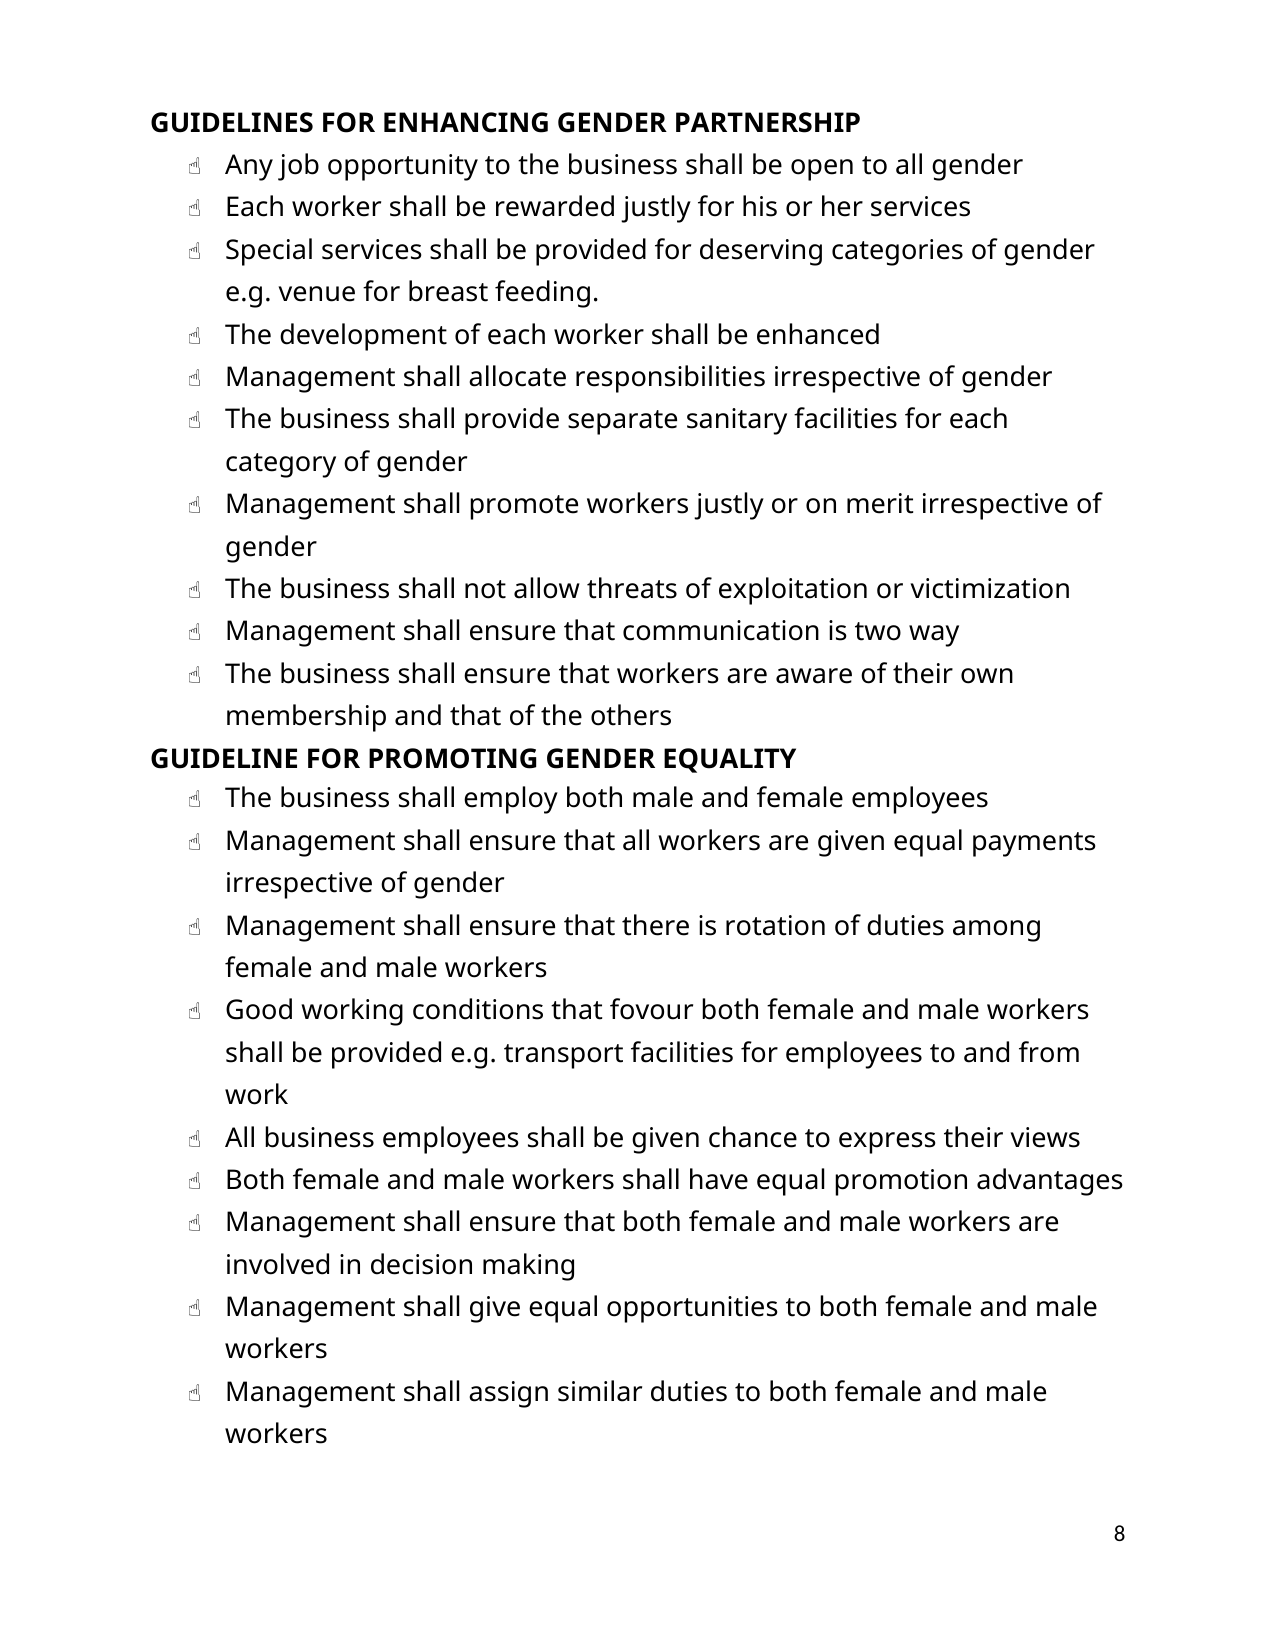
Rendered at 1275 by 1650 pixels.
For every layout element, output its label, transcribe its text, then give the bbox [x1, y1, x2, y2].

text GUIDELINES FOR ENHANCING GENDER PARTNERSHIP [150, 103, 1125, 140]
list Management shall assign similar duties to both female and male workers [187, 1372, 1125, 1452]
list Any job opportunity to the business shall be open to all gender [187, 146, 1125, 182]
list Each worker shall be rewarded justly for his or her services [187, 188, 1125, 225]
list All business employees shall be given chance to express their views [187, 1118, 1125, 1155]
list Management shall promote workers justly or on merit irrespective of gender [187, 485, 1125, 564]
list Management shall ensure that there is rotation of duties among female and male workers [187, 906, 1125, 985]
list The business shall provide separate sanitary facilities for each category of gender [187, 400, 1125, 479]
list Good working conditions that fovour both female and male workers shall be provided e.g. transport facilities for employees to and from work [187, 991, 1125, 1112]
list Management shall ensure that all workers are given equal payments irrespective of gender [187, 821, 1125, 901]
list The business shall ensure that workers are aware of their own membership and that of the others [187, 654, 1125, 733]
list Management shall give equal opportunities to both female and male workers [187, 1288, 1125, 1367]
list The business shall not allow threats of exploitation or victimization [187, 569, 1125, 606]
list Special services shall be provided for deserving categories of gender e.g. venue for breast feeding. [187, 230, 1125, 309]
list Both female and male workers shall have equal promotion advantages [187, 1160, 1125, 1197]
list The development of each worker shall be enhanced [187, 315, 1125, 352]
text GUIDELINE FOR PROMOTING GENDER EQUALITY [150, 739, 1125, 776]
list Management shall ensure that both female and male workers are involved in decision making [187, 1203, 1125, 1282]
list Management shall ensure that communication is two way [187, 612, 1125, 649]
list The business shall employ both male and female employees [187, 779, 1125, 816]
list Management shall allocate responsibilities irrespective of gender [187, 357, 1125, 394]
